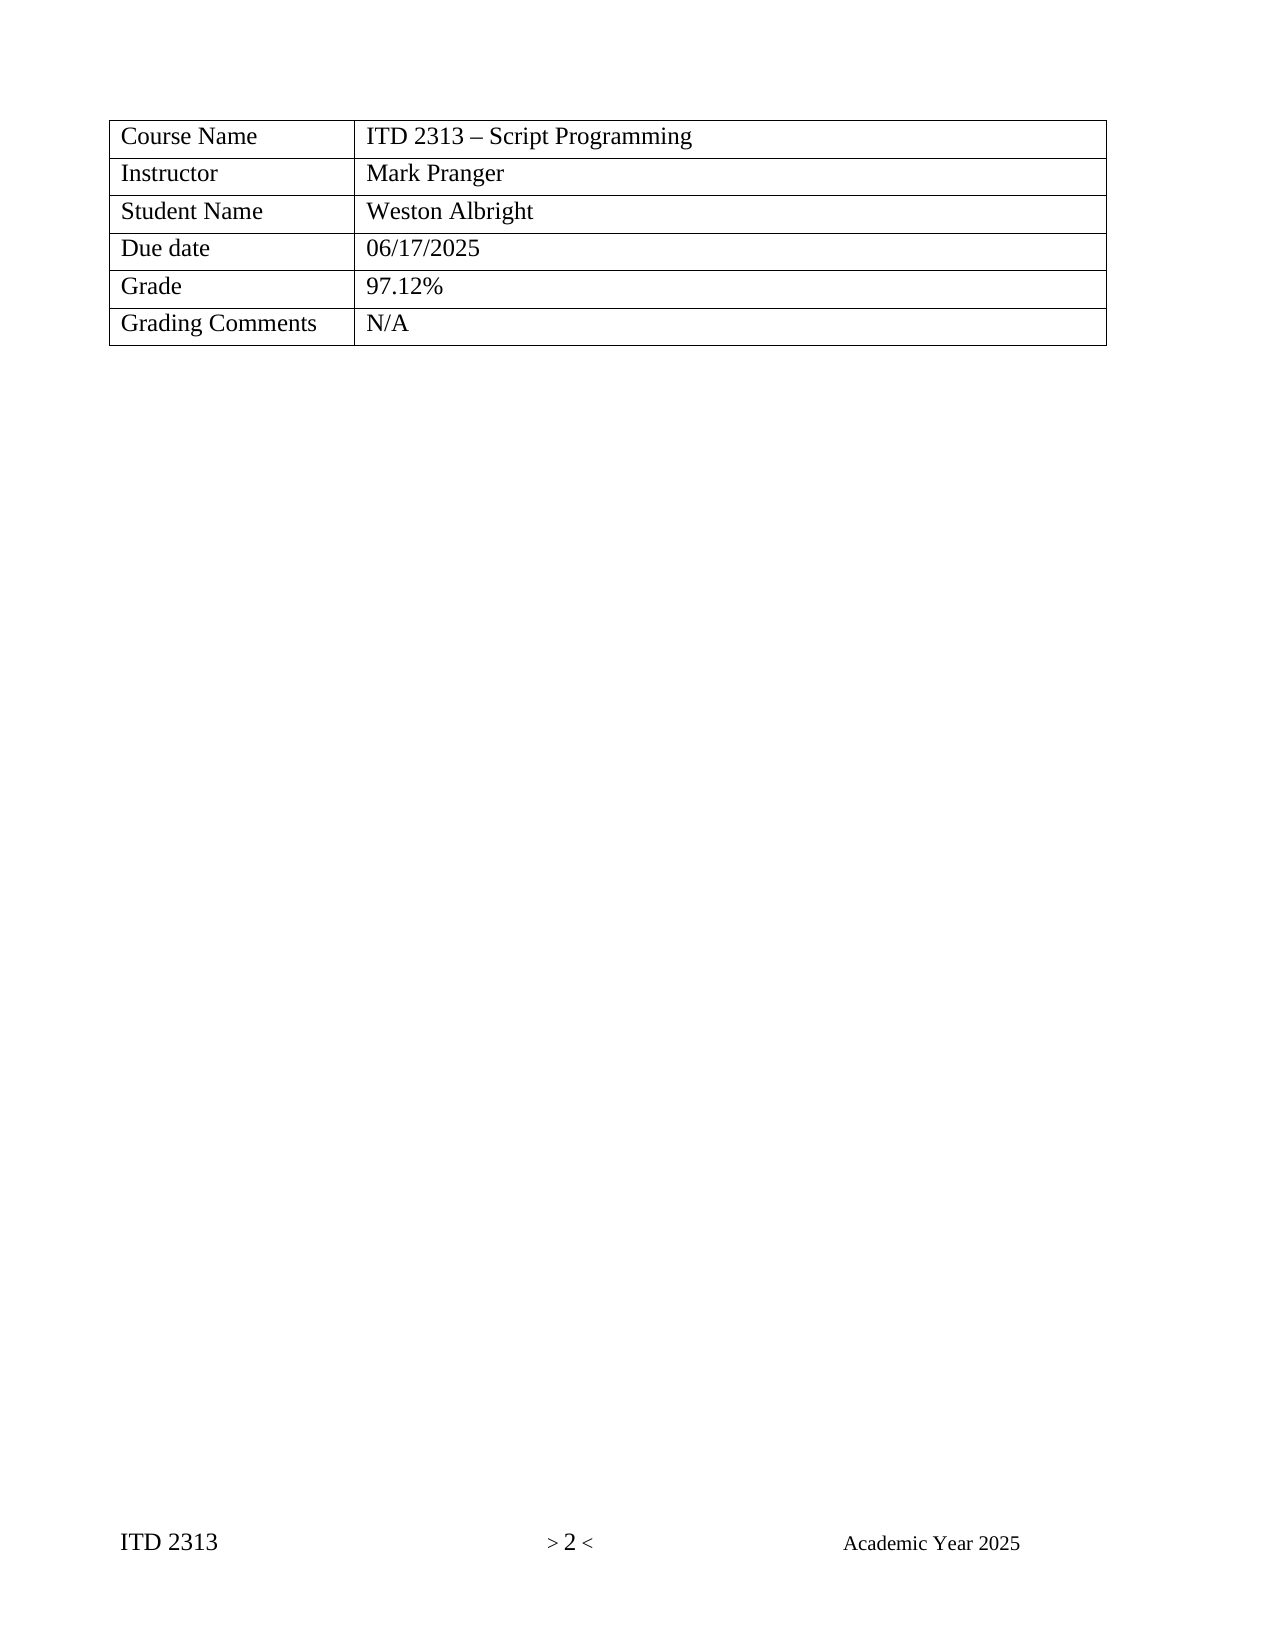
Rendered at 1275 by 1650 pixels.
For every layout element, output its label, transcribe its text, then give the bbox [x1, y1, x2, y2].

table_cell Instructor [110, 159, 354, 195]
table_cell Due date [110, 234, 354, 270]
table_cell Weston Albright [355, 196, 1106, 232]
table_cell 97.12% [355, 271, 1106, 307]
table_header Course Name [110, 121, 354, 157]
table_cell N/A [355, 309, 1106, 345]
table_cell Mark Pranger [355, 159, 1106, 195]
table_header ITD 2313 – Script Programming [355, 121, 1106, 157]
table_cell 06/17/2025 [355, 234, 1106, 270]
table_cell Student Name [110, 196, 354, 232]
table_cell Grading Comments [110, 309, 354, 345]
table_cell Grade [110, 271, 354, 307]
